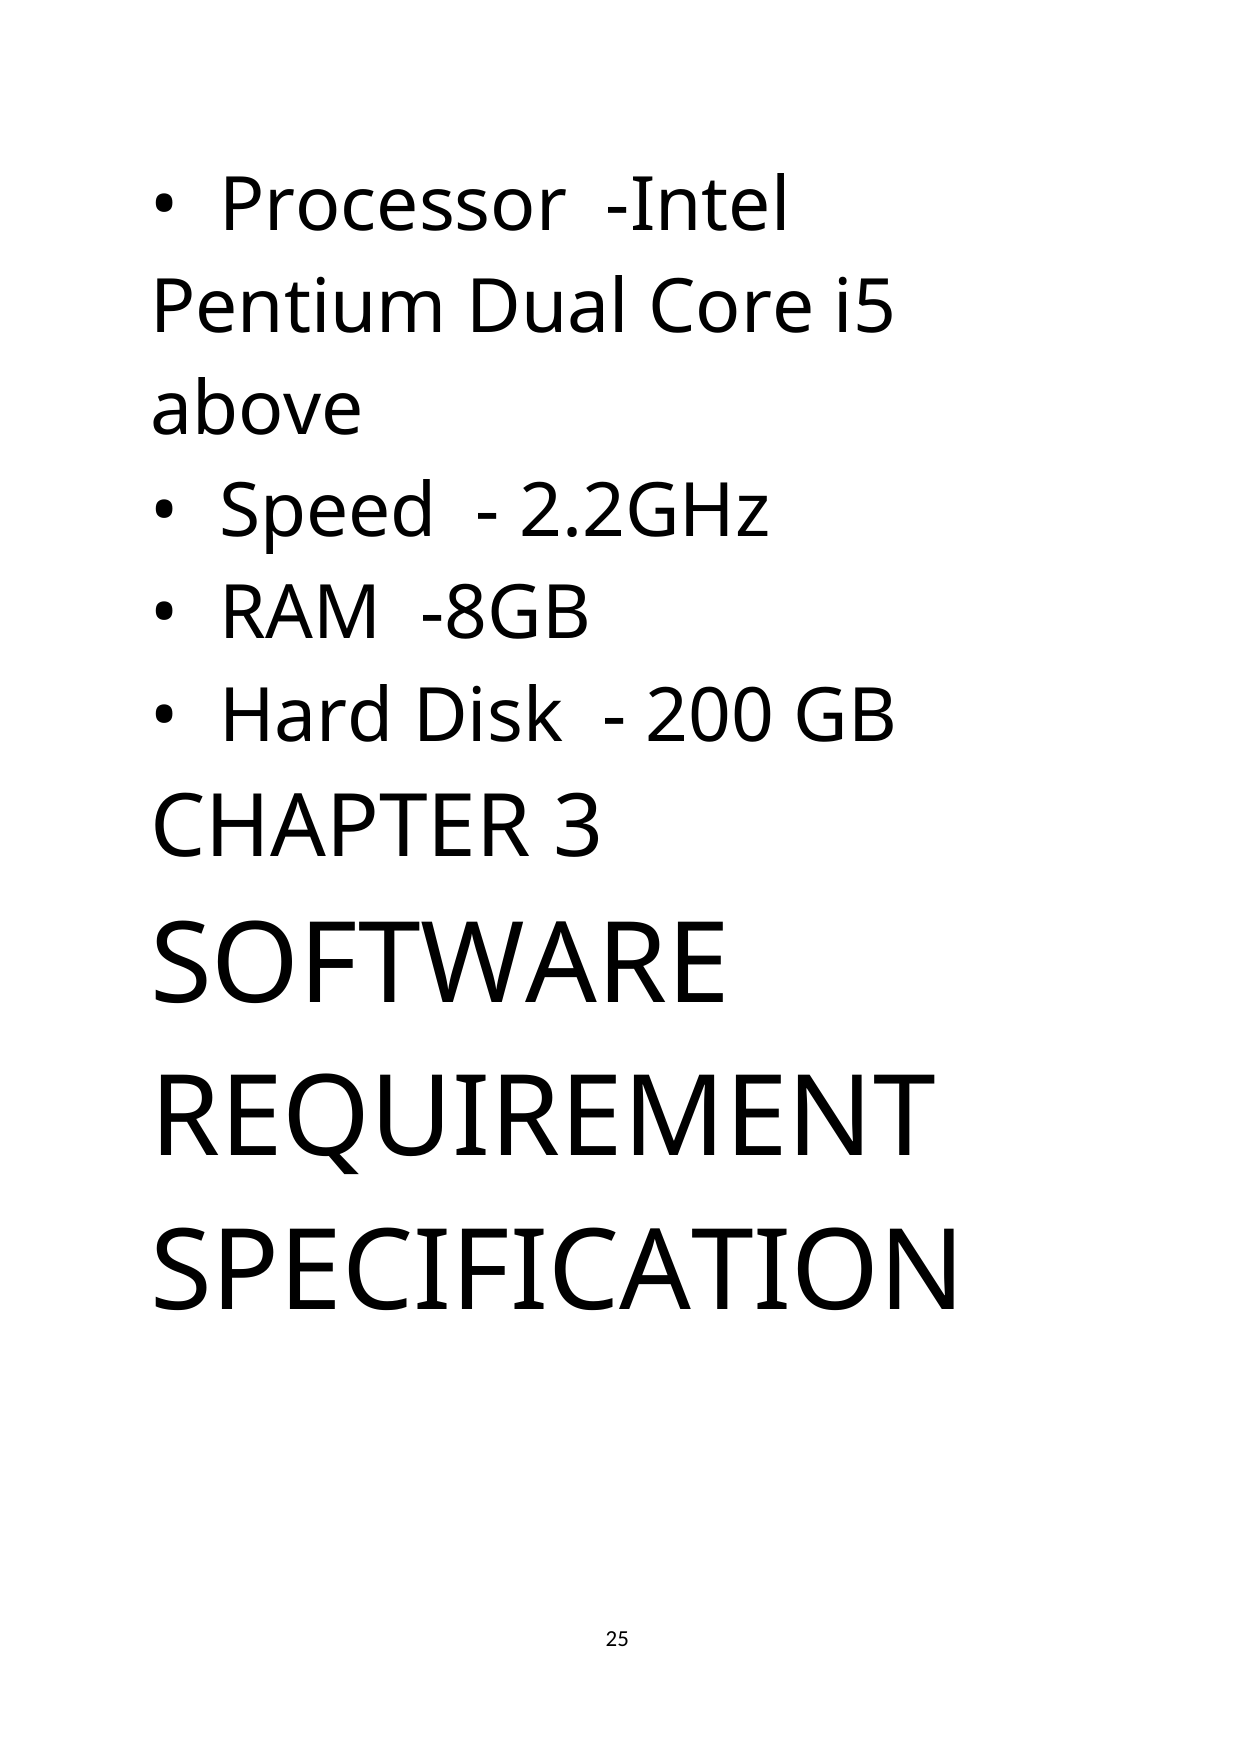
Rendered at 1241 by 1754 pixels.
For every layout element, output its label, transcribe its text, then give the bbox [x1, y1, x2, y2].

text • Processor -Intel Pentium Dual Core i5 above [150, 150, 1090, 457]
text CHAPTER 3 [150, 763, 1090, 882]
text • RAM -8GB [150, 559, 1090, 661]
text • Speed - 2.2GHz [150, 457, 1090, 559]
text SOFTWARE REQUIREMENT SPECIFICATION [150, 882, 1090, 1342]
text • Hard Disk - 200 GB [150, 661, 1090, 763]
